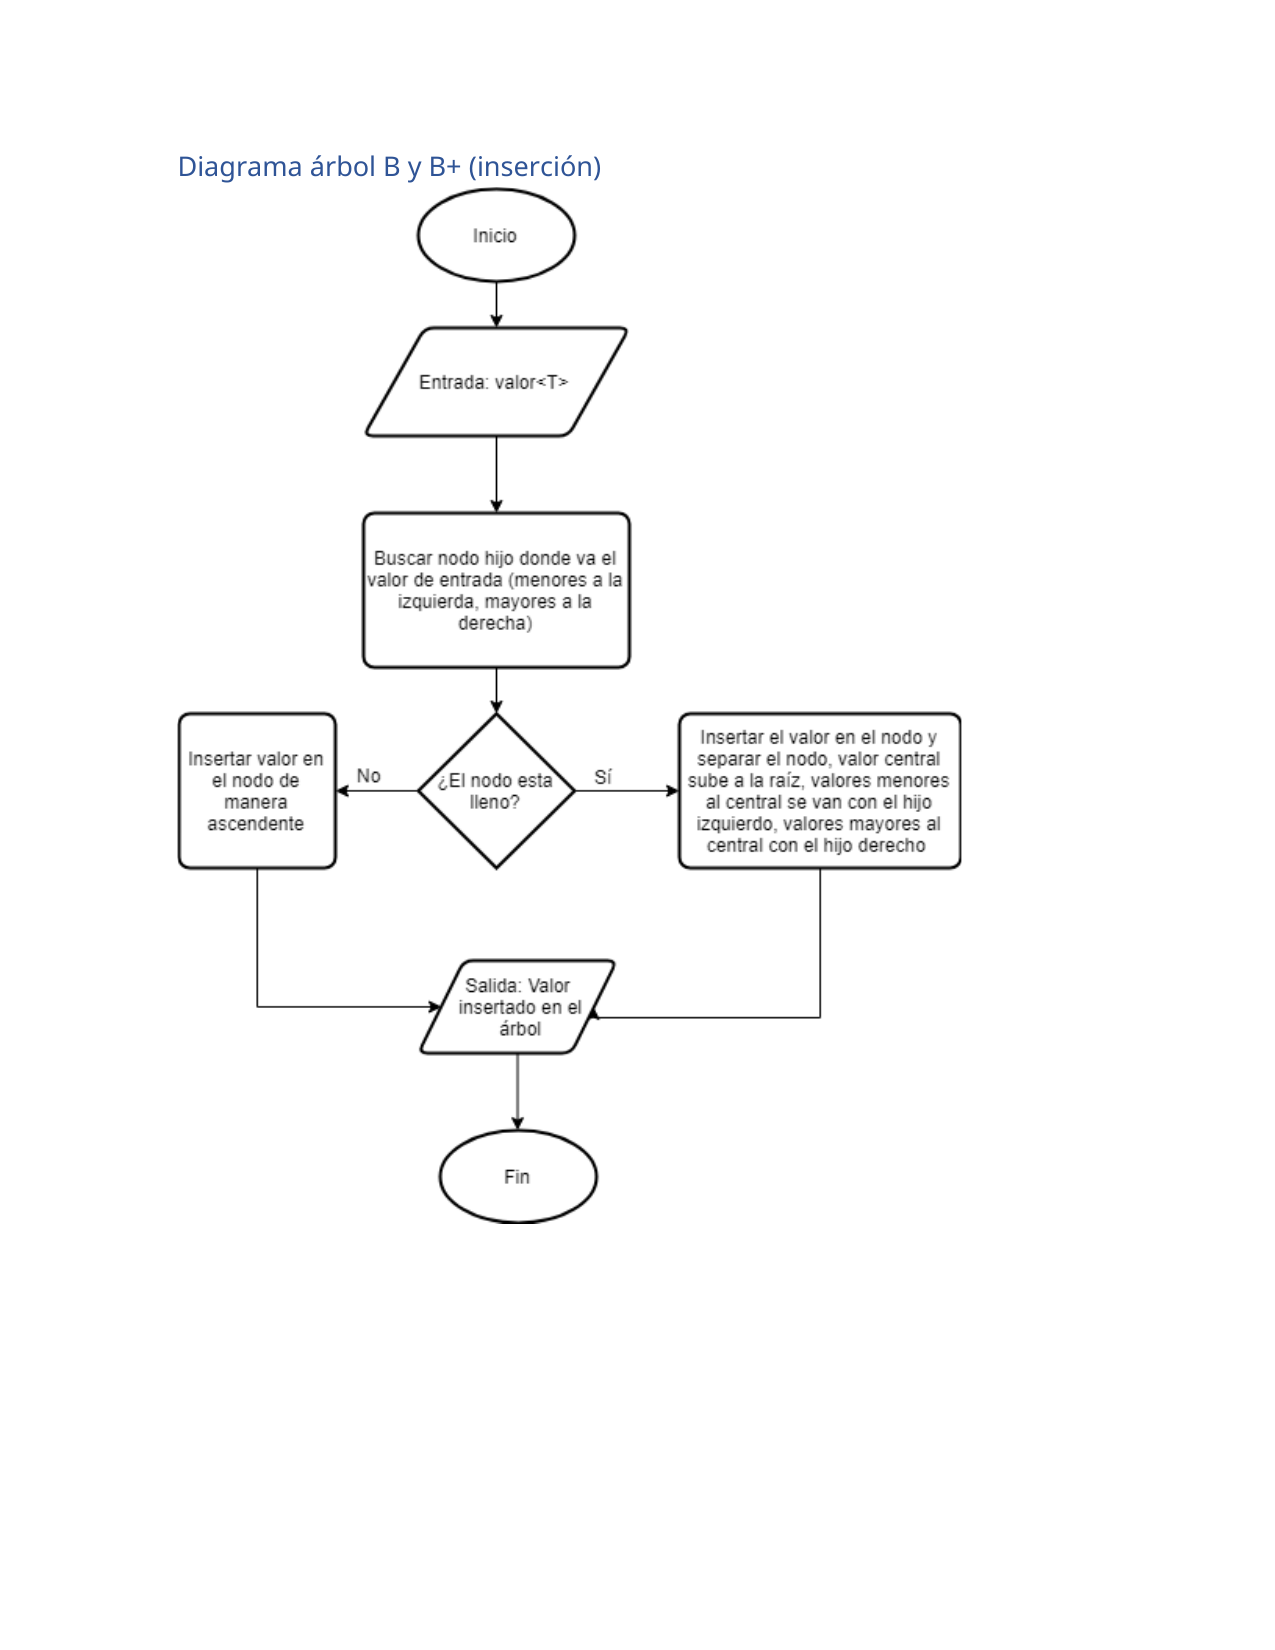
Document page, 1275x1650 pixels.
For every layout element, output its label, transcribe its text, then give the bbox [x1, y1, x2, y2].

subtitle Diagrama árbol B y B+ (inserción) [177, 148, 1098, 184]
picture [177, 187, 962, 1224]
